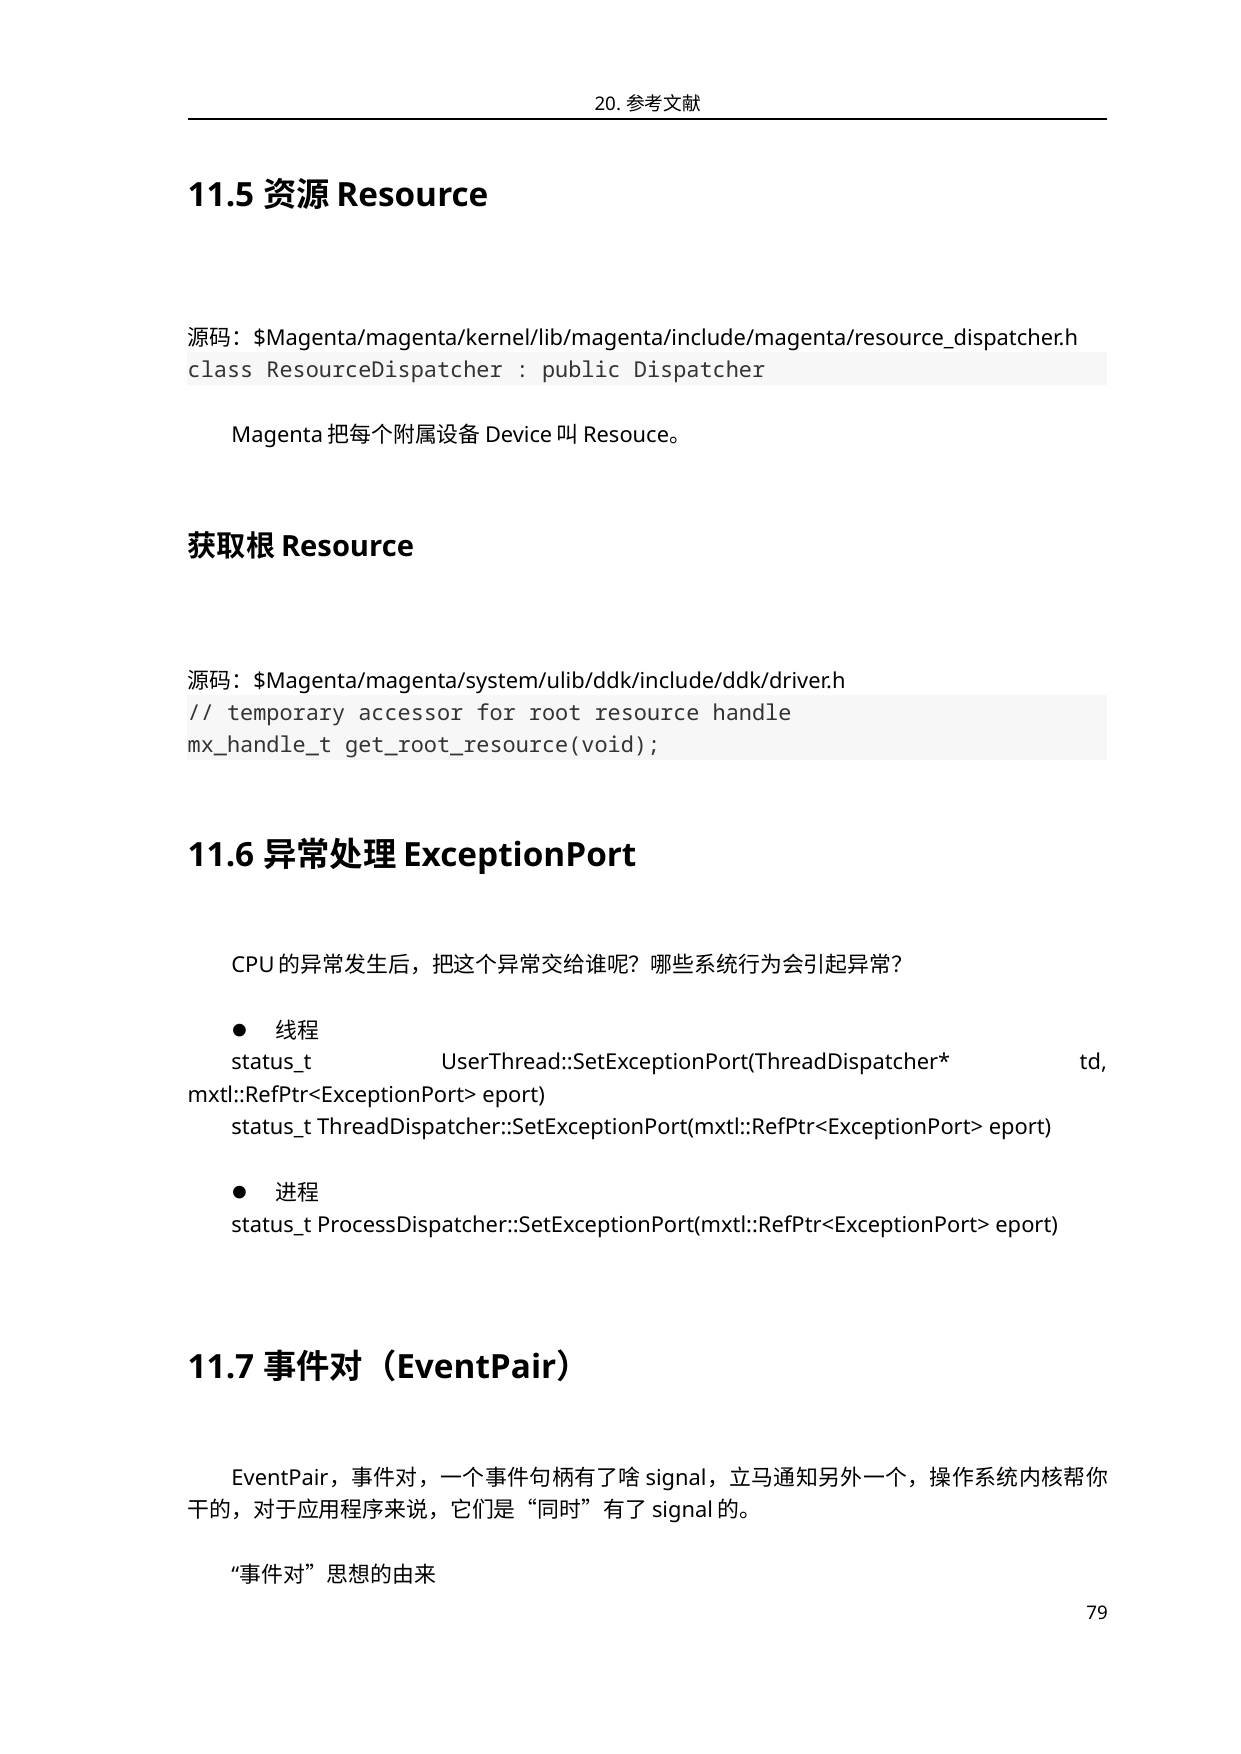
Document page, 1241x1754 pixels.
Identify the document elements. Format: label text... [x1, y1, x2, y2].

text “事件对”思想的由来 [187, 1557, 1107, 1589]
text 源码：$Magenta/magenta/kernel/lib/magenta/include/magenta/resource_dispatcher.h [187, 320, 1107, 352]
subtitle 异常处理ExceptionPort [187, 820, 1107, 885]
text status_t ThreadDispatcher::SetExceptionPort(mxtl::RefPtr<ExceptionPort> eport) [187, 1110, 1107, 1142]
text CPU的异常发生后，把这个异常交给谁呢？哪些系统行为会引起异常？ [187, 947, 1107, 980]
text mx_handle_t get_root_resource(void); [187, 728, 1107, 760]
text Magenta把每个附属设备Device叫Resouce。 [187, 417, 1107, 450]
text EventPair，事件对，一个事件句柄有了啥signal，立马通知另外一个，操作系统内核帮你干的，对于应用程序来说，它们是“同时”有了 signal的。 [187, 1459, 1107, 1524]
list 进程 [231, 1175, 1107, 1207]
text status_t ProcessDispatcher::SetExceptionPort(mxtl::RefPtr<ExceptionPort> eport) [187, 1207, 1107, 1240]
list 线程 [231, 1012, 1107, 1045]
text 源码：$Magenta/magenta/system/ulib/ddk/include/ddk/driver.h [187, 663, 1107, 695]
text class ResourceDispatcher : public Dispatcher [187, 352, 1107, 385]
subtitle 事件对（EventPair） [187, 1332, 1107, 1397]
text // temporary accessor for root resource handle [187, 695, 1107, 728]
subtitle 资源Resource [187, 160, 1107, 225]
text status_t UserThread::SetExceptionPort(ThreadDispatcher* td, mxtl::RefPtr<ExceptionPort> eport) [187, 1045, 1107, 1110]
subtitle 获取根Resource [187, 511, 1107, 576]
